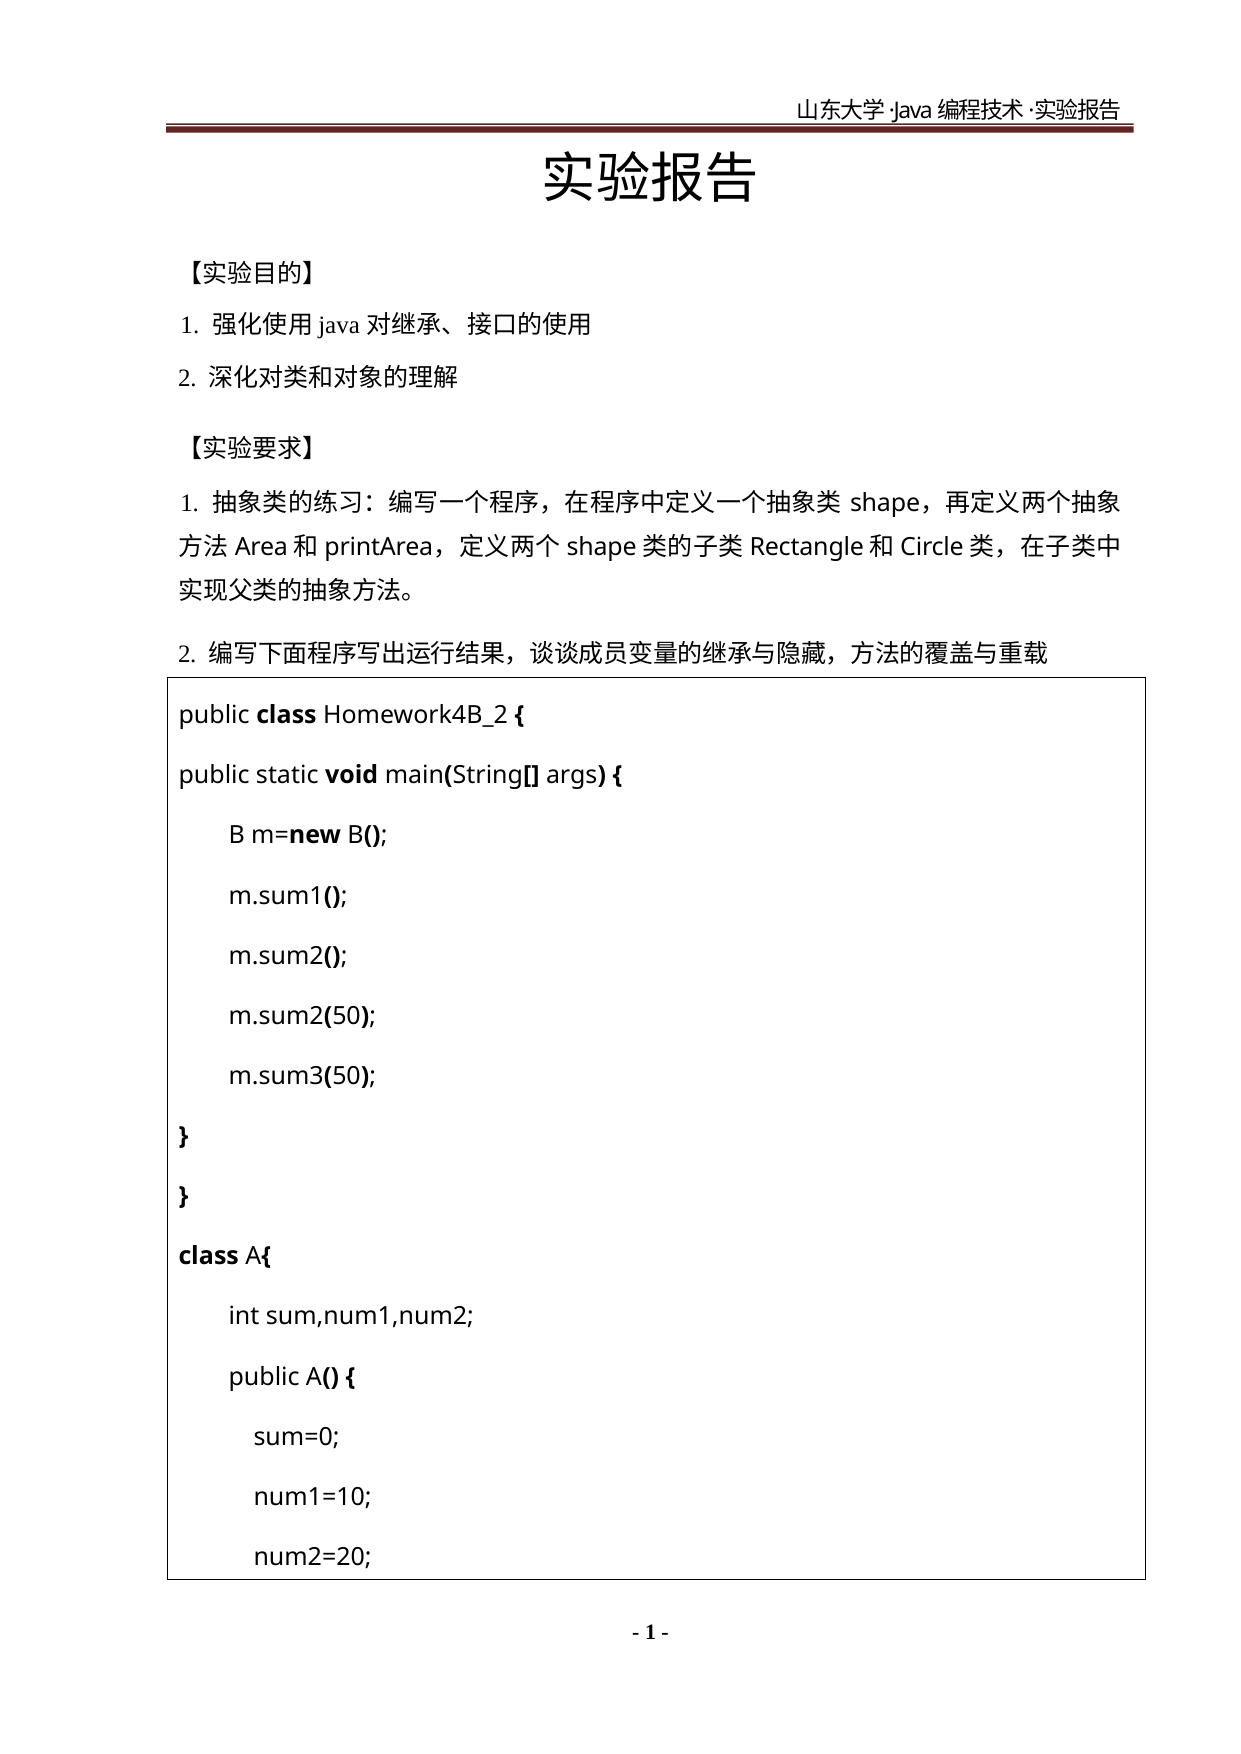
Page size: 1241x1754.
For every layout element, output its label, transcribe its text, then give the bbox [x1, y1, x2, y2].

text 1. 抽象类的练习：编写一个程序，在程序中定义一个抽象类shape，再定义两个抽象方法Area和printArea，定义两个shape类的子类Rectangle和Circle类，在子类中实现父类的抽象方法。 [178, 483, 1122, 607]
text 2. 深化对类和对象的理解 [178, 360, 1134, 393]
text 2. 编写下面程序写出运行结果，谈谈成员变量的继承与隐藏，方法的覆盖与重载 [178, 633, 1122, 669]
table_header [168, 678, 1145, 1578]
text 实验报告 [166, 135, 1134, 213]
text 【实验目的】 [177, 257, 1134, 289]
text 【实验要求】 [177, 431, 1134, 464]
text 1. 强化使用java 对继承、接口的使用 [180, 308, 1134, 340]
